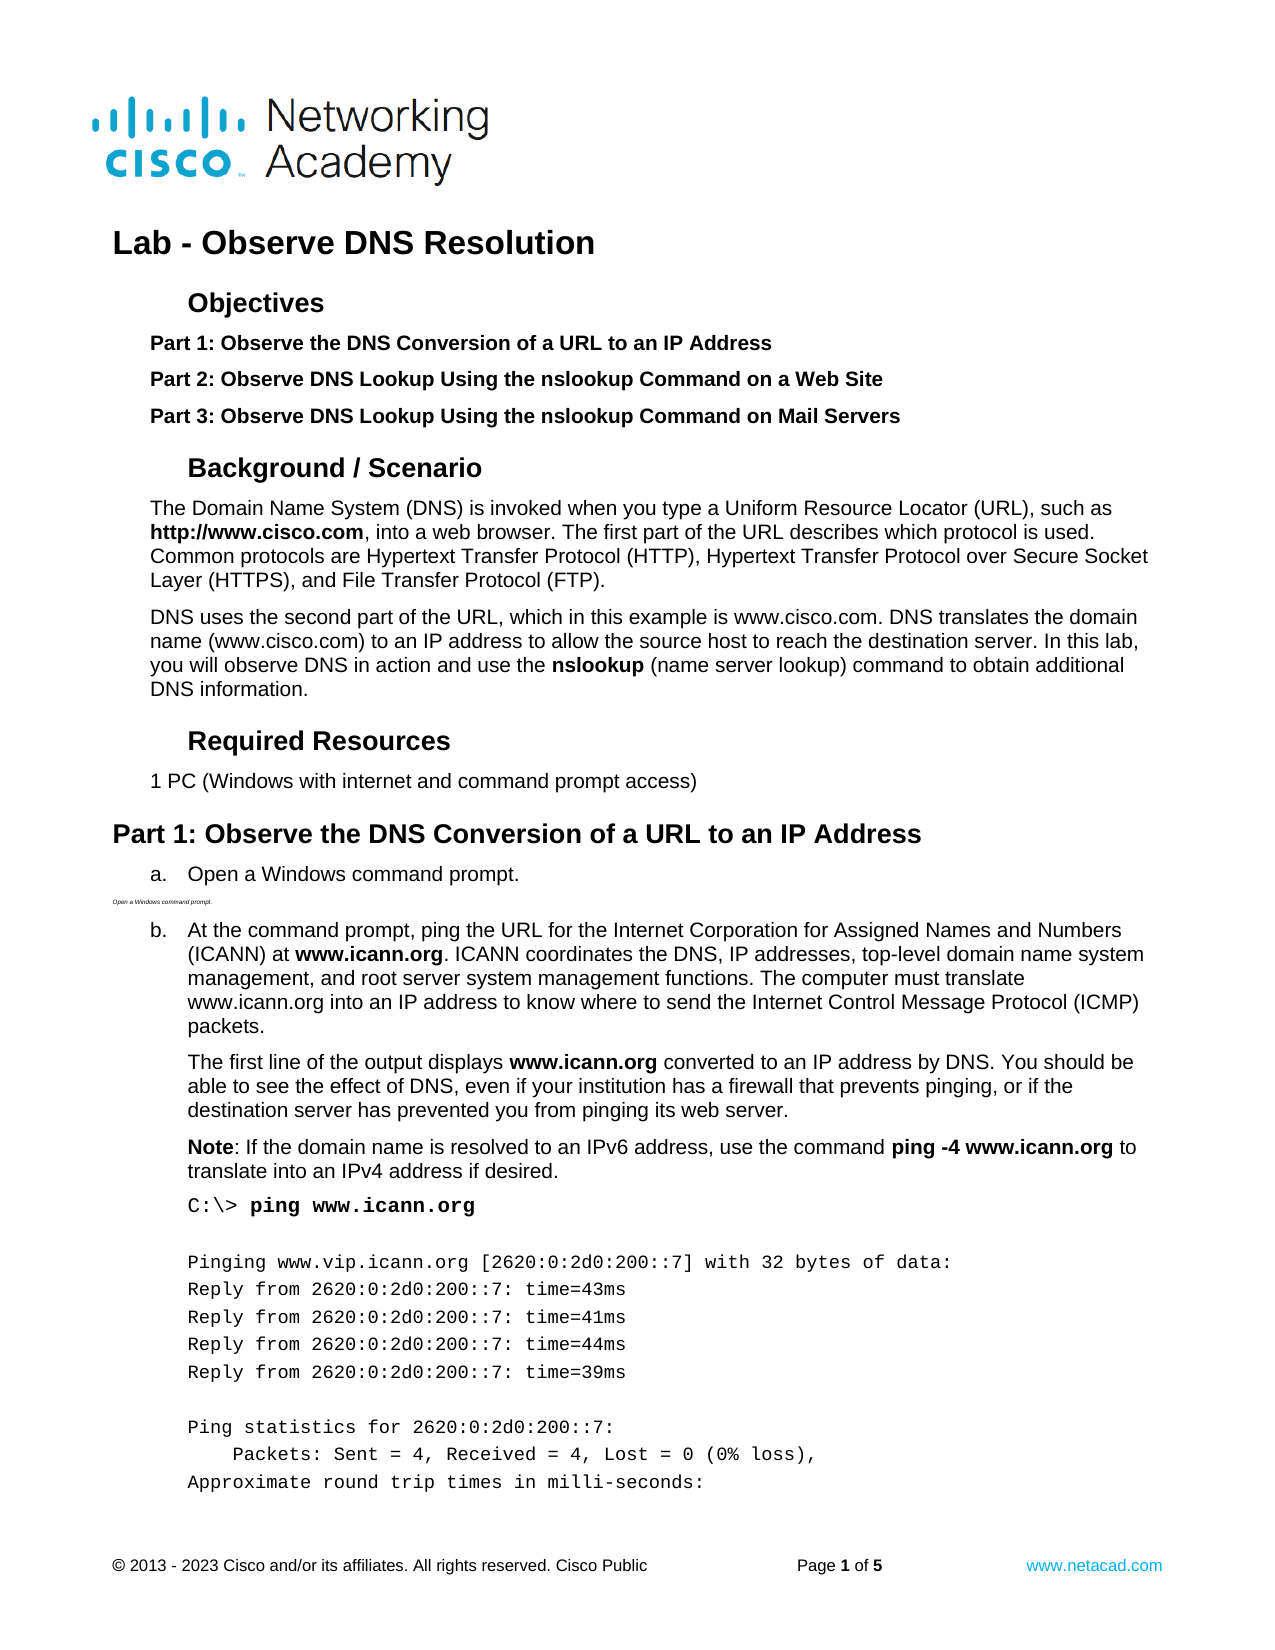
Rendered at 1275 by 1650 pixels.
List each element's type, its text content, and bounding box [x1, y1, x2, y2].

text Pinging www.vip.icann.org [2620:0:2d0:200::7] with 32 bytes of data: [187, 1252, 1162, 1274]
text Part 3: Observe DNS Lookup Using the nslookup Command on Mail Servers [150, 403, 1162, 427]
text C:\> ping www.icann.org [187, 1195, 1162, 1219]
subtitle Objectives [112, 287, 1162, 318]
text The Domain Name System (DNS) is invoked when you type a Uniform Resource Locator (URL), such as http://www.cisco.com, into a web browser. The first part of the URL describes which protocol is used. Common protocols are Hypertext Transfer Protocol (HTTP), Hypertext Transfer Protocol over Secure Socket Layer (HTTPS), and File Transfer Protocol (FTP). [150, 496, 1162, 592]
text Part 1: Observe the DNS Conversion of a URL to an IP Address [150, 331, 1162, 354]
text The first line of the output displays www.icann.org converted to an IP address by DNS. You should be able to see the effect of DNS, even if your institution has a firewall that prevents pinging, or if the destination server has prevented you from pinging its web server. [187, 1050, 1162, 1122]
text Open a Windows command prompt. [150, 862, 1162, 886]
text Note: If the domain name is resolved to an IPv6 address, use the command ping -4 www.icann.org to translate into an IPv4 address if desired. [187, 1134, 1162, 1182]
text Reply from 2620:0:2d0:200::7: time=43ms [187, 1280, 1162, 1301]
text Ping statistics for 2620:0:2d0:200::7: [187, 1417, 1162, 1439]
text Packets: Sent = 4, Received = 4, Lost = 0 (0% loss), [187, 1445, 1162, 1466]
text Part 2: Observe DNS Lookup Using the nslookup Command on a Web Site [150, 367, 1162, 391]
text Reply from 2620:0:2d0:200::7: time=41ms [187, 1307, 1162, 1329]
text Reply from 2620:0:2d0:200::7: time=44ms [187, 1335, 1162, 1356]
subtitle Observe the DNS Conversion of a URL to an IP Address [112, 818, 1162, 849]
text DNS uses the second part of the URL, which in this example is www.cisco.com. DNS translates the domain name (www.cisco.com) to an IP address to allow the source host to reach the destination server. In this lab, you will observe DNS in action and use the nslookup (name server lookup) command to obtain additional DNS information. [150, 604, 1162, 700]
text Approximate round trip times in milli-seconds: [187, 1472, 1162, 1494]
picture [82, 81, 507, 214]
text At the command prompt, ping the URL for the Internet Corporation for Assigned Names and Numbers (ICANN) at www.icann.org. ICANN coordinates the DNS, IP addresses, top-level domain name system management, and root server system management functions. The computer must translate www.icann.org into an IP address to know where to send the Internet Control Message Protocol (ICMP) packets. [150, 918, 1162, 1038]
subtitle Background / Scenario [112, 452, 1162, 484]
text Reply from 2620:0:2d0:200::7: time=39ms [187, 1362, 1162, 1384]
subtitle Required Resources [112, 725, 1162, 757]
text 1 PC (Windows with internet and command prompt access) [150, 769, 1162, 793]
